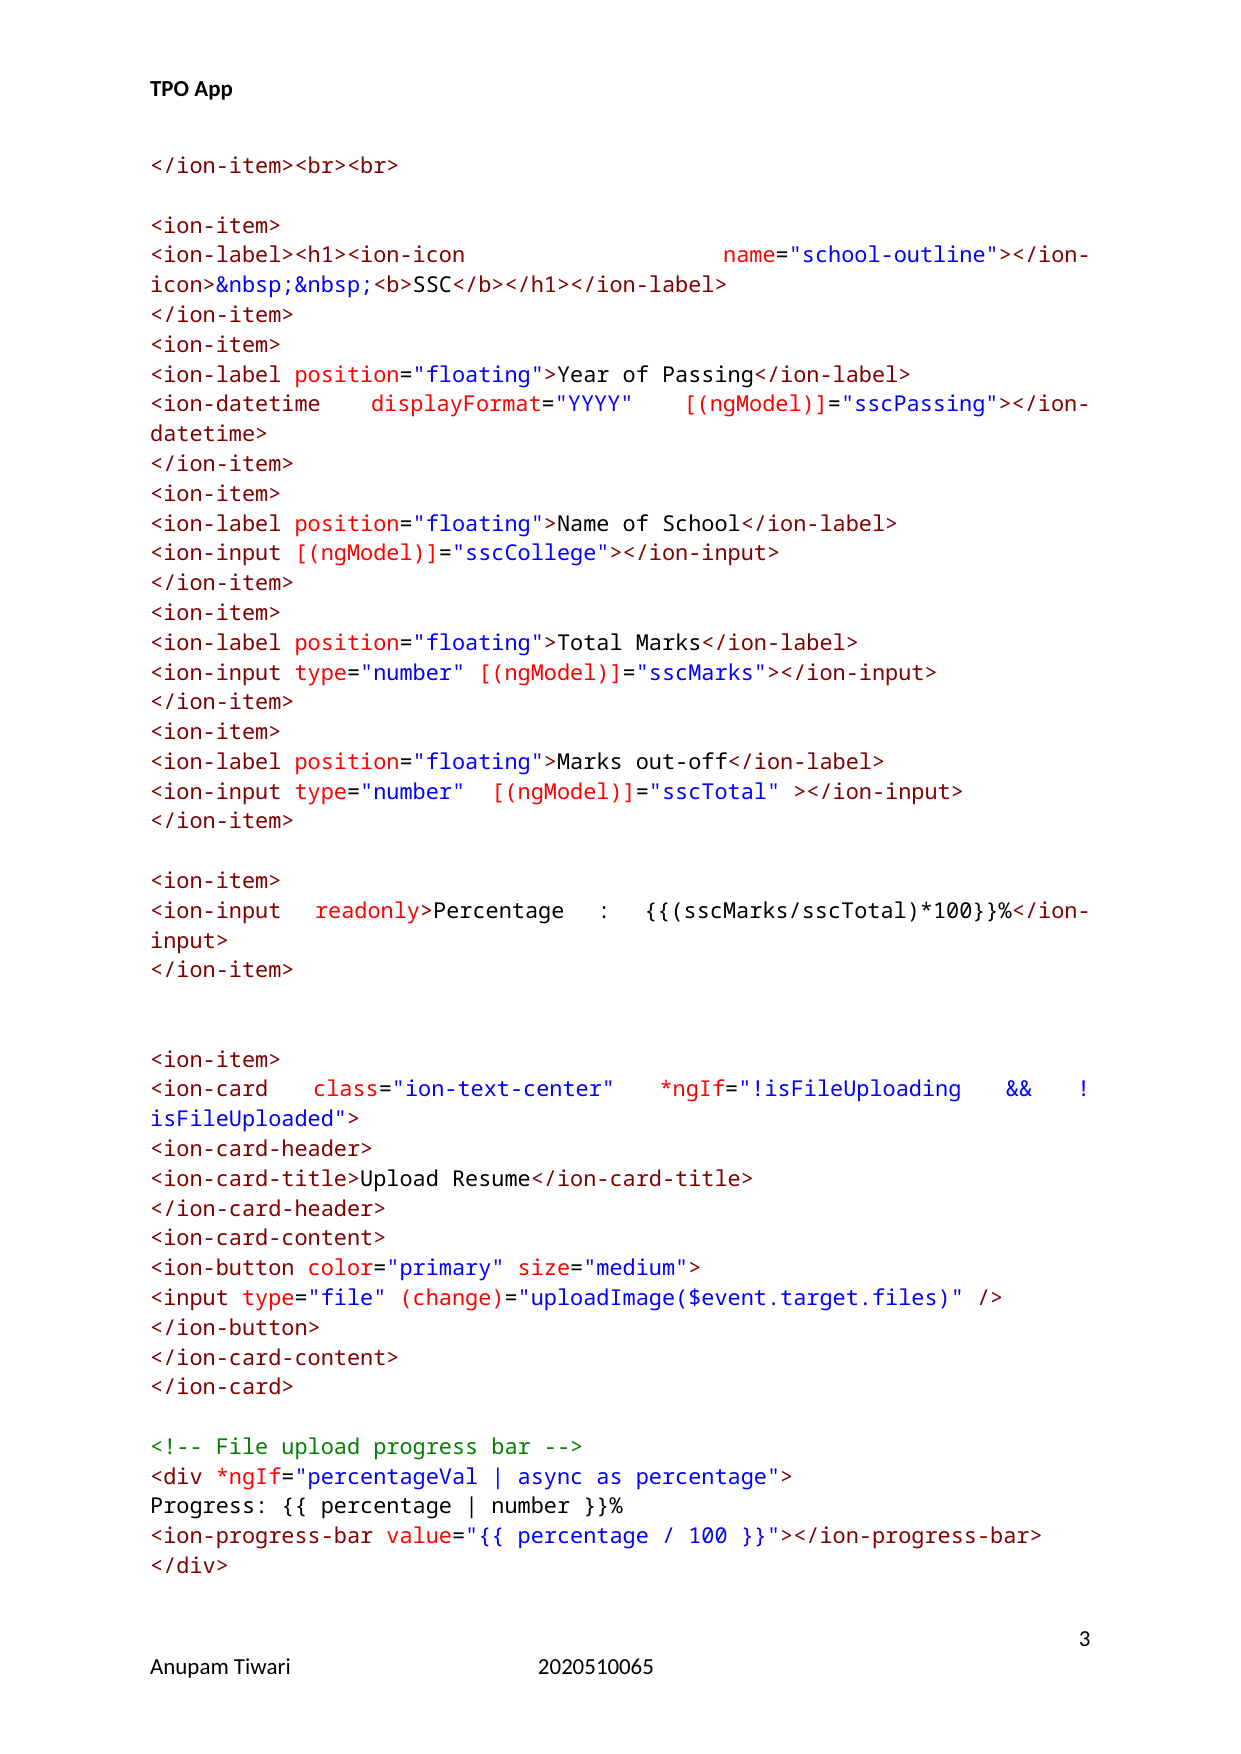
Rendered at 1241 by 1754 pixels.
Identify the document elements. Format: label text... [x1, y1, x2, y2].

text <ion-item> [150, 597, 1090, 627]
text </ion-item> [150, 567, 1090, 597]
text </ion-item> [150, 805, 1090, 835]
text <ion-item> [150, 716, 1090, 746]
text <ion-input type="number" [(ngModel)]="sscTotal" ></ion-input> [150, 776, 1090, 805]
text <input type="file" (change)="uploadImage($event.target.files)" /> [150, 1282, 1090, 1312]
text </div> [150, 1550, 1090, 1580]
text <ion-progress-bar value="{{ percentage / 100 }}"></ion-progress-bar> [150, 1520, 1090, 1550]
text <ion-card-content> [150, 1222, 1090, 1252]
text </ion-button> [150, 1312, 1090, 1342]
text <ion-label position="floating">Marks out-off</ion-label> [150, 746, 1090, 776]
text </ion-card> [150, 1371, 1090, 1401]
text <ion-input [(ngModel)]="sscCollege"></ion-input> [150, 537, 1090, 567]
text <ion-card-title>Upload Resume</ion-card-title> [150, 1163, 1090, 1193]
text </ion-item> [150, 448, 1090, 478]
text <ion-label position="floating">Name of School</ion-label> [150, 507, 1090, 537]
text </ion-item><br><br> [150, 150, 1090, 180]
text <ion-item> [150, 209, 1090, 239]
text <ion-card-header> [150, 1133, 1090, 1163]
text </ion-item> [150, 954, 1090, 984]
text <ion-item> [150, 1044, 1090, 1073]
text <ion-label position="floating">Year of Passing</ion-label> [150, 358, 1090, 388]
text <ion-item> [150, 478, 1090, 507]
text <ion-item> [150, 865, 1090, 895]
text </ion-item> [150, 686, 1090, 716]
text <ion-item> [150, 329, 1090, 358]
text <ion-input type="number" [(ngModel)]="sscMarks"></ion-input> [150, 656, 1090, 686]
text <ion-label position="floating">Total Marks</ion-label> [150, 627, 1090, 656]
text <!-- File upload progress bar --> [150, 1431, 1090, 1461]
text <ion-datetime displayFormat="YYYY" [(ngModel)]="sscPassing"></ion-datetime> [150, 388, 1090, 448]
text <ion-button color="primary" size="medium"> [150, 1252, 1090, 1282]
text Progress: {{ percentage | number }}% [150, 1491, 1090, 1520]
text </ion-card-content> [150, 1342, 1090, 1371]
text <ion-input readonly>Percentage : {{(sscMarks/sscTotal)*100}}%</ion-input> [150, 895, 1090, 954]
text </ion-item> [150, 299, 1090, 329]
text <div *ngIf="percentageVal | async as percentage"> [150, 1461, 1090, 1491]
text <ion-label><h1><ion-icon name="school-outline"></ion-icon>&nbsp;&nbsp;<b>SSC</b></h1></ion-label> [150, 239, 1090, 299]
text </ion-card-header> [150, 1193, 1090, 1222]
text <ion-card class="ion-text-center" *ngIf="!isFileUploading && !isFileUploaded"> [150, 1073, 1090, 1133]
